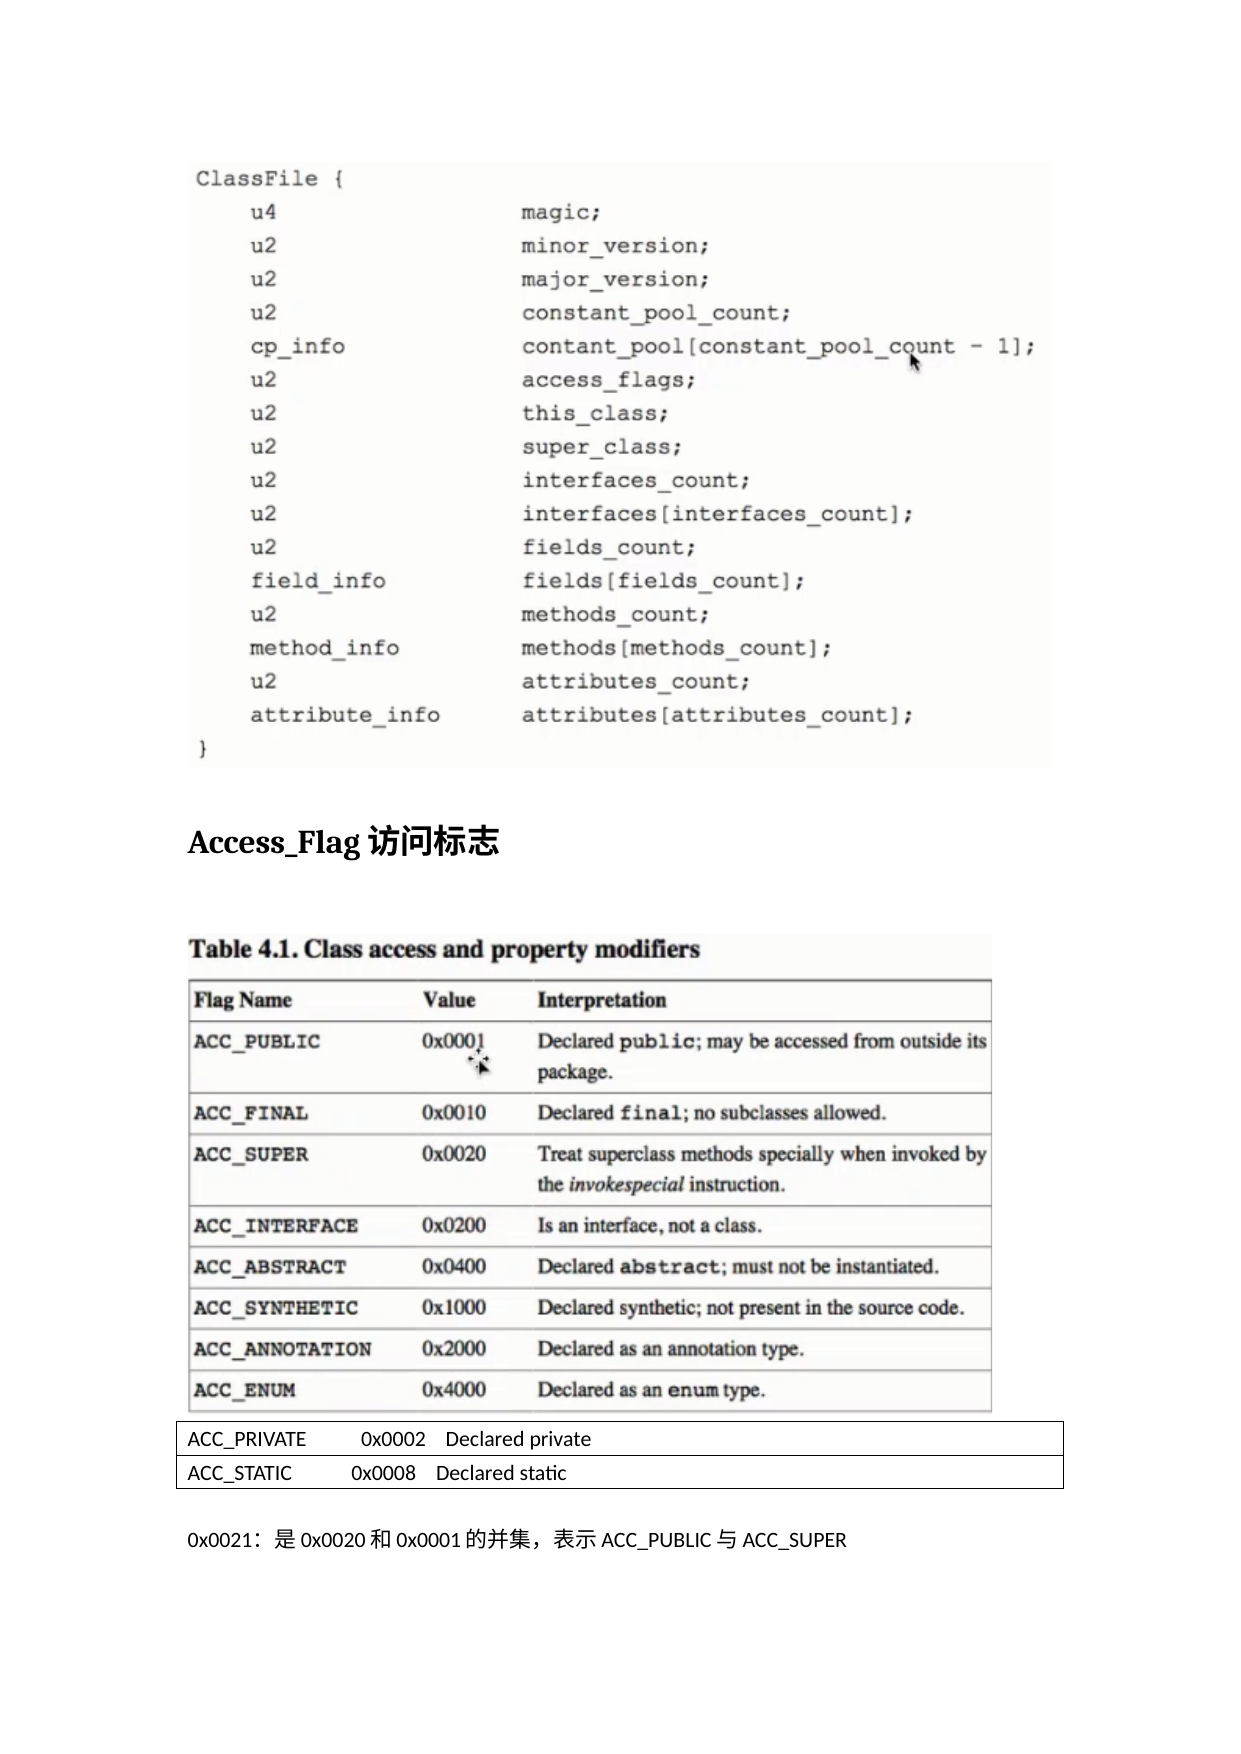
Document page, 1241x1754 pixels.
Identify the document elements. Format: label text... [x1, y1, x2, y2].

picture [187, 933, 993, 1415]
picture [187, 162, 1053, 767]
table_header ACC_PRIVATE 0x0002 Declared private [177, 1422, 1063, 1455]
subtitle Access_Flag访问标志 [187, 807, 1053, 872]
table_cell ACC_STATIC 0x0008 Declared static [177, 1456, 1063, 1488]
text 0x0021：是0x0020和0x0001的并集，表示ACC_PUBLIC与ACC_SUPER [187, 1522, 1053, 1554]
